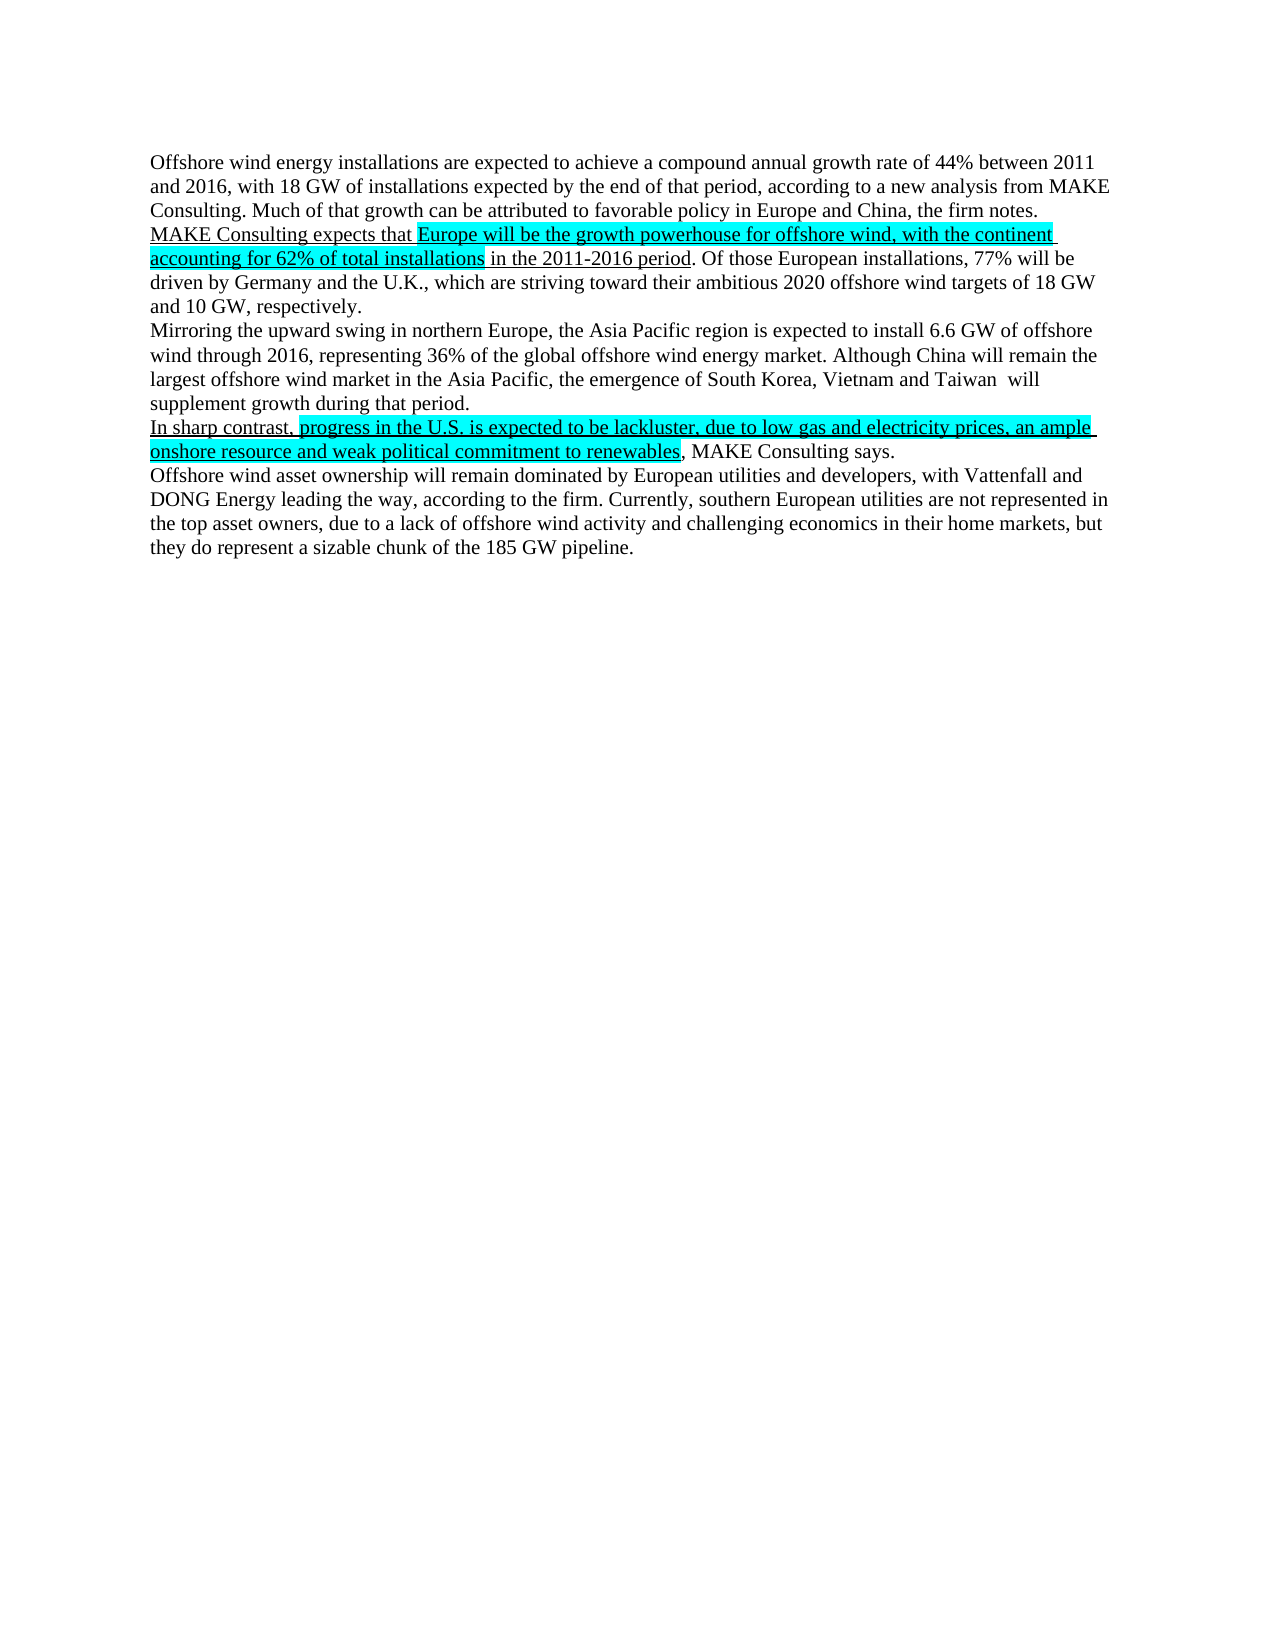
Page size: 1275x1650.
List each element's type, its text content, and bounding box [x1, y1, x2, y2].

text Mirroring the upward swing in northern Europe, the Asia Pacific region is expected to install 6.6 GW of offshore wind through 2016, representing 36% of the global offshore wind energy market. Although China will remain the largest offshore wind market in the Asia Pacific, the emergence of South Korea, Vietnam and Taiwan will supplement growth during that period. [150, 318, 1125, 415]
text In sharp contrast, progress in the U.S. is expected to be lackluster, due to low gas and electricity prices, an ample onshore resource and weak political commitment to renewables, MAKE Consulting says. [681, 415, 1125, 463]
text Offshore wind asset ownership will remain dominated by European utilities and developers, with Vattenfall and DONG Energy leading the way, according to the firm. Currently, southern European utilities are not represented in the top asset owners, due to a lack of offshore wind activity and challenging economics in their home markets, but they do represent a sizable chunk of the 185 GW pipeline. [150, 463, 1125, 559]
text MAKE Consulting expects that Europe will be the growth powerhouse for offshore wind, with the continent accounting for 62% of total installations in the 2011-2016 period. Of those European installations, 77% will be driven by Germany and the U.K., which are striving toward their ambitious 2020 offshore wind targets of 18 GW and 10 GW, respectively. [150, 222, 1125, 318]
text Offshore wind energy installations are expected to achieve a compound annual growth rate of 44% between 2011 and 2016, with 18 GW of installations expected by the end of that period, according to a new analysis from MAKE Consulting. Much of that growth can be attributed to favorable policy in Europe and China, the firm notes. [150, 150, 1125, 222]
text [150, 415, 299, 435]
